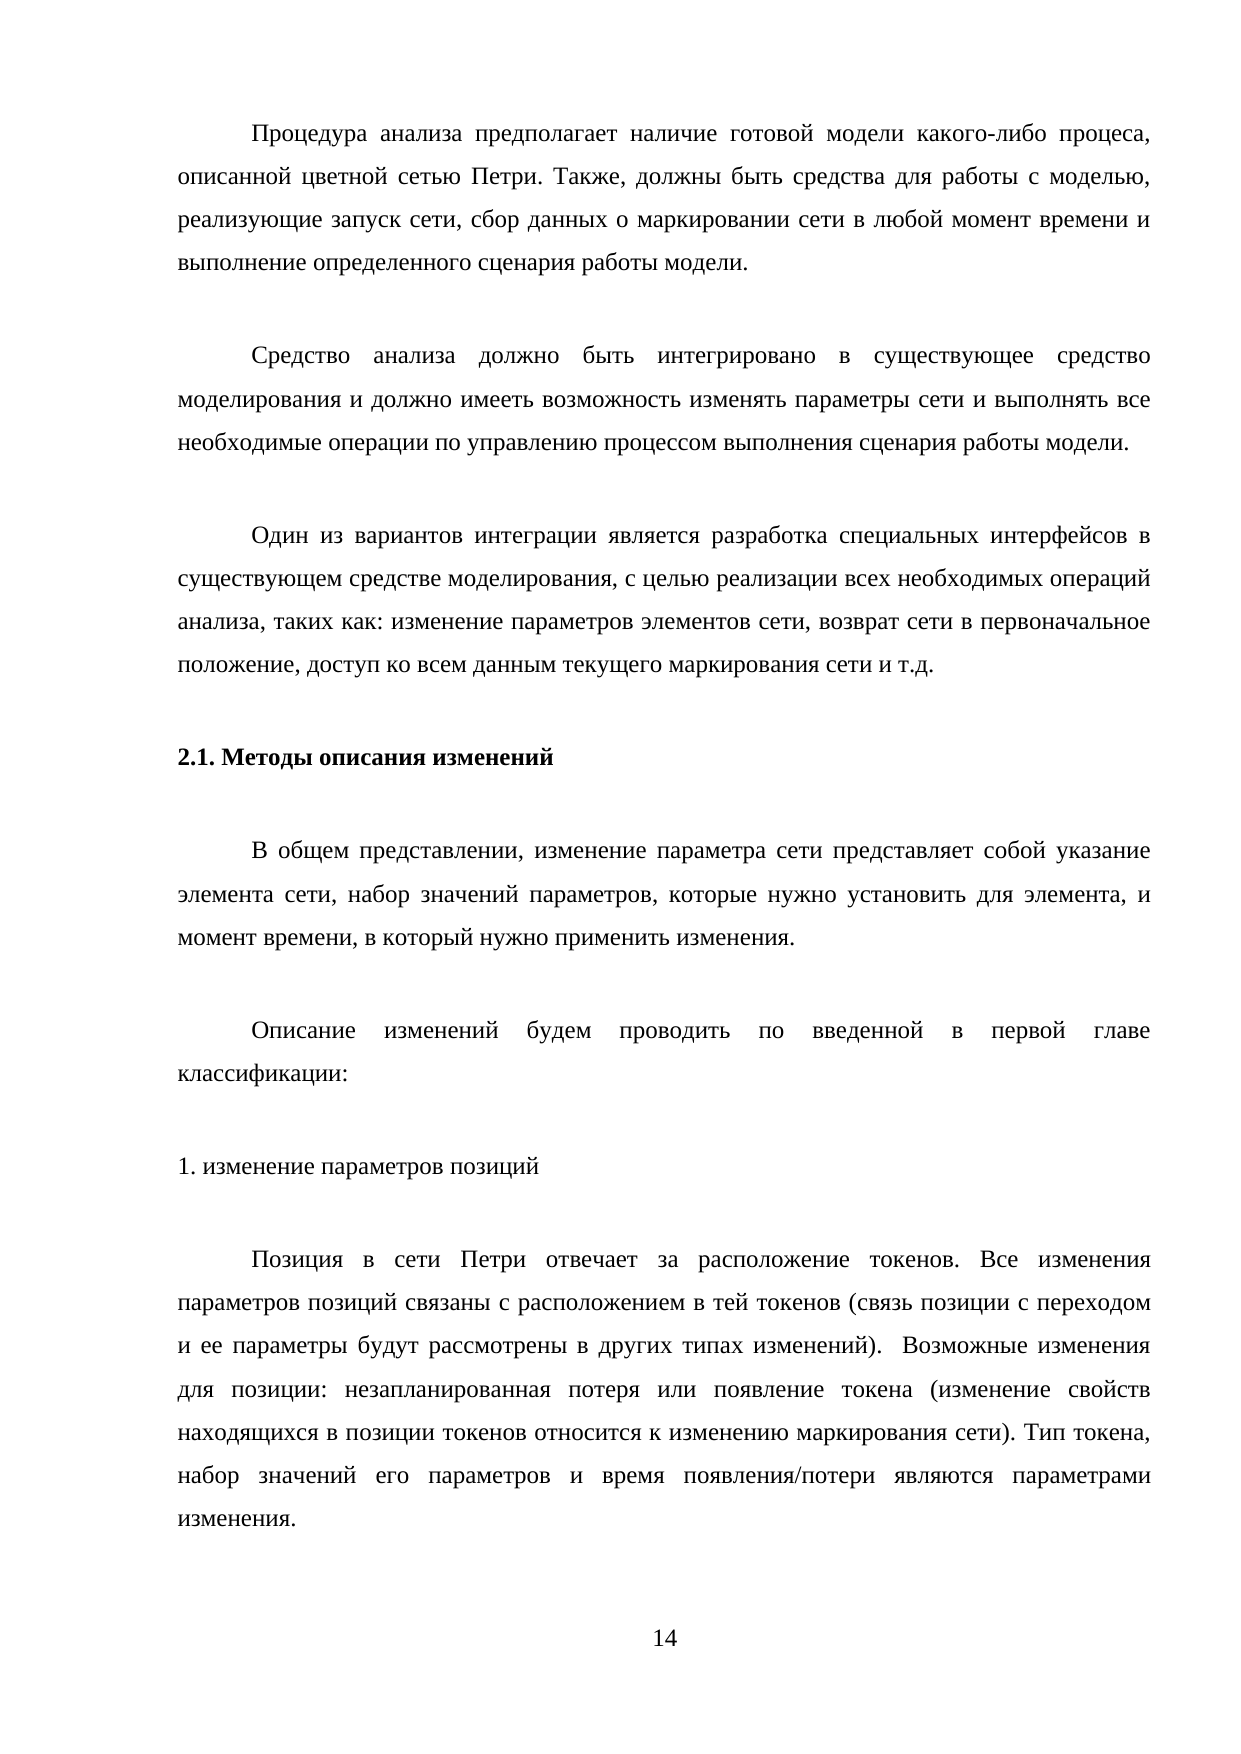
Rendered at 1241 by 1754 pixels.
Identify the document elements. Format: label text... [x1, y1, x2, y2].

text Один из вариантов интеграции является разработка специальных интерфейсов в существующем средстве моделирования, с целью реализации всех необходимых операций анализа, таких как: изменение параметров элементов сети, возврат сети в первоначальное положение, доступ ко всем данным текущего маркирования сети и т.д. [177, 520, 1152, 678]
text 2.1. Методы описания изменений [177, 742, 1152, 771]
text Средство анализа должно быть интегрировано в существующее средство моделирования и должно имееть возможность изменять параметры сети и выполнять все необходимые операции по управлению процессом выполнения сценария работы модели. [177, 341, 1152, 456]
text Позиция в сети Петри отвечает за расположение токенов. Все изменения параметров позиций связаны с расположением в тей токенов (связь позиции с переходом и ее параметры будут рассмотрены в других типах изменений). Возможные изменения для позиции: незапланированная потеря или появление токена (изменение свойств находящихся в позиции токенов относится к изменению маркирования сети). Тип токена, набор значений его параметров и время появления/потери являются параметрами изменения. [177, 1244, 1152, 1532]
text Описание изменений будем проводить по введенной в первой главе классификации: [177, 1015, 1152, 1087]
text 1. изменение параметров позиций [177, 1151, 1152, 1180]
text Процедура анализа предполагает наличие готовой модели какого-либо процеса, описанной цветной сетью Петри. Также, должны быть средства для работы с моделью, реализующие запуск сети, сбор данных о маркировании сети в любой момент времени и выполнение определенного сценария работы модели. [177, 118, 1152, 276]
text В общем представлении, изменение параметра сети представляет собой указание элемента сети, набор значений параметров, которые нужно установить для элемента, и момент времени, в который нужно применить изменения. [177, 836, 1152, 951]
